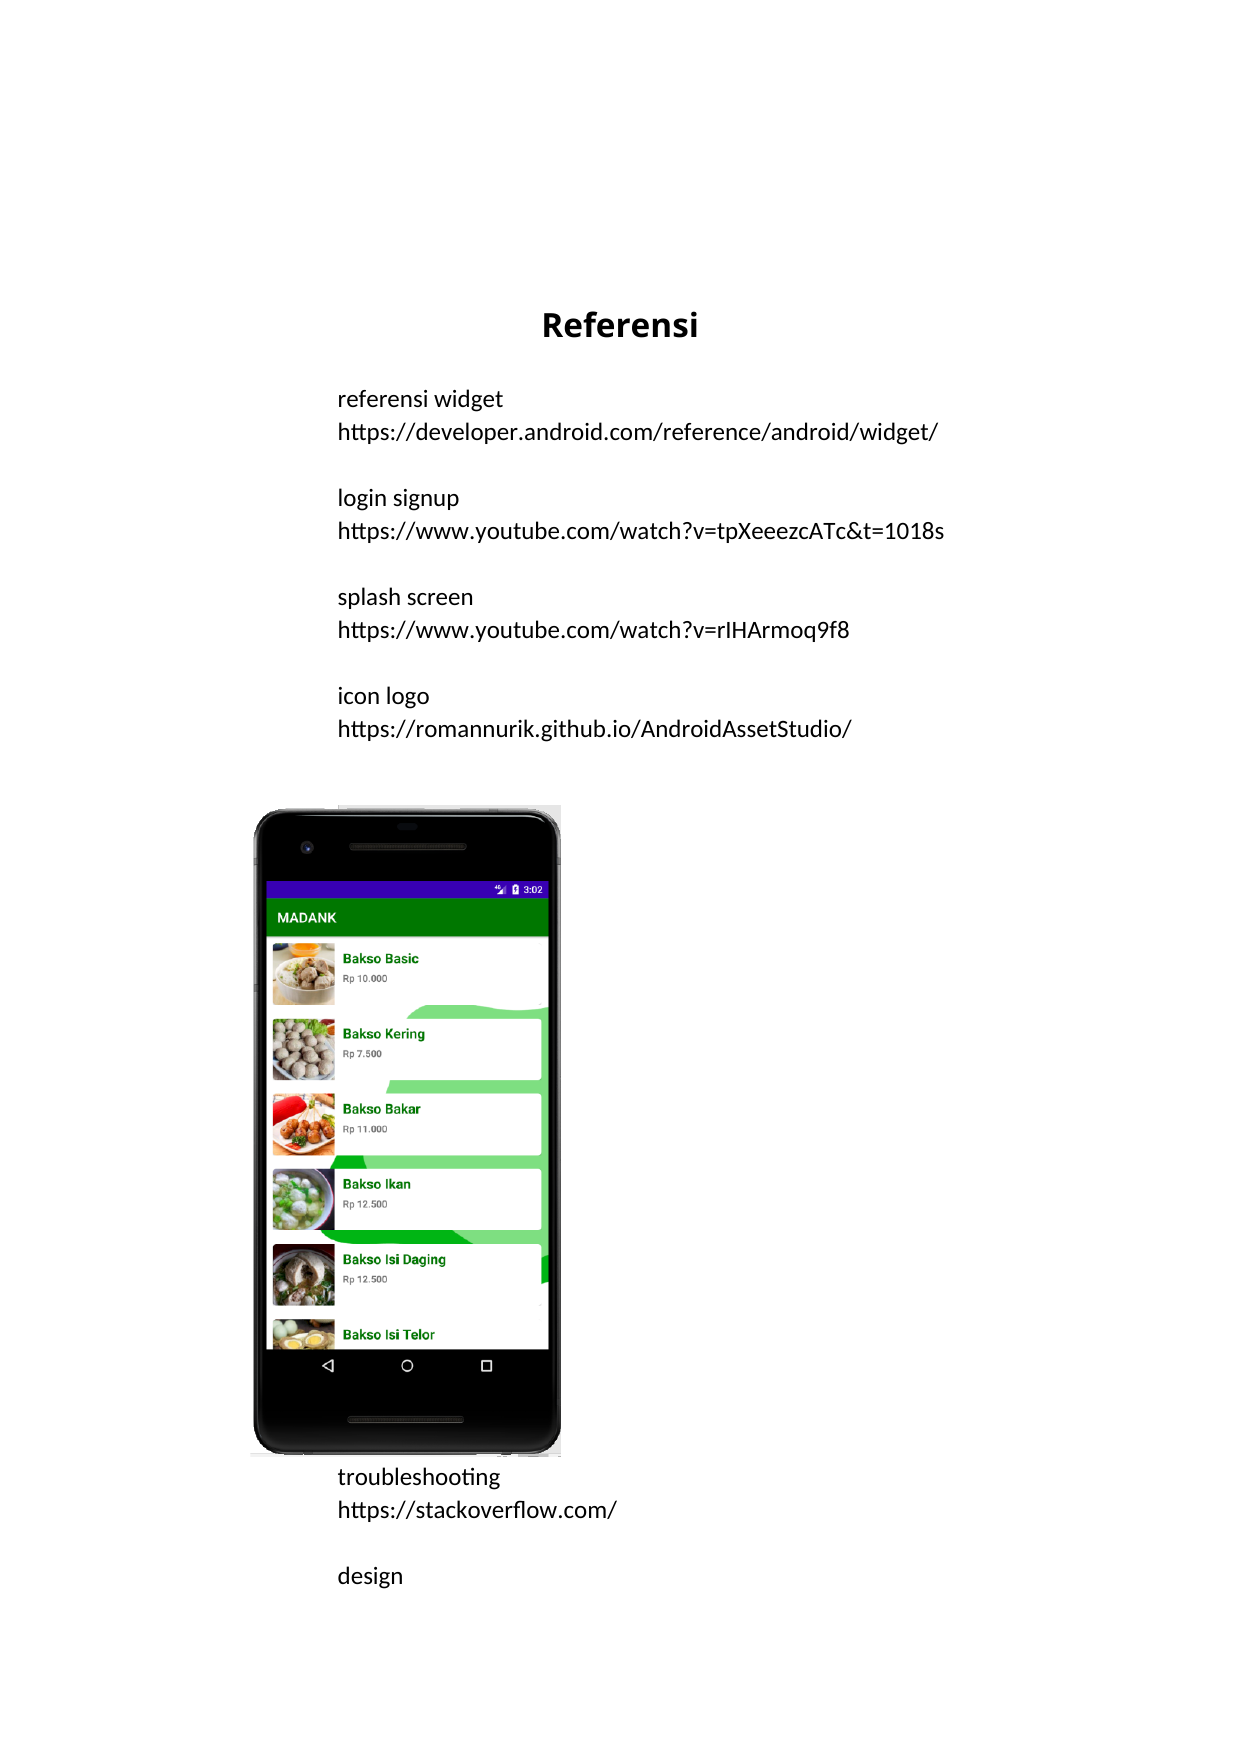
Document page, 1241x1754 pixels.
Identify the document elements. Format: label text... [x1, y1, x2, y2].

list referensi widget https://developer.android.com/reference/android/widget/ [337, 383, 1090, 447]
list https://stackoverflow.com/ [337, 1494, 1090, 1525]
subtitle Referensi [150, 302, 1090, 347]
list icon logo [337, 680, 1090, 710]
list splash screen [337, 581, 1090, 612]
list https://www.youtube.com/watch?v=rIHArmoq9f8 [337, 614, 1090, 644]
list troubleshooting [337, 778, 1090, 1492]
list https://www.youtube.com/watch?v=tpXeeezcATc&t=1018s [337, 515, 1090, 546]
list https://romannurik.github.io/AndroidAssetStudio/ [337, 713, 1090, 743]
list design [337, 1560, 1090, 1591]
list login signup [337, 482, 1090, 513]
picture [250, 805, 561, 1457]
